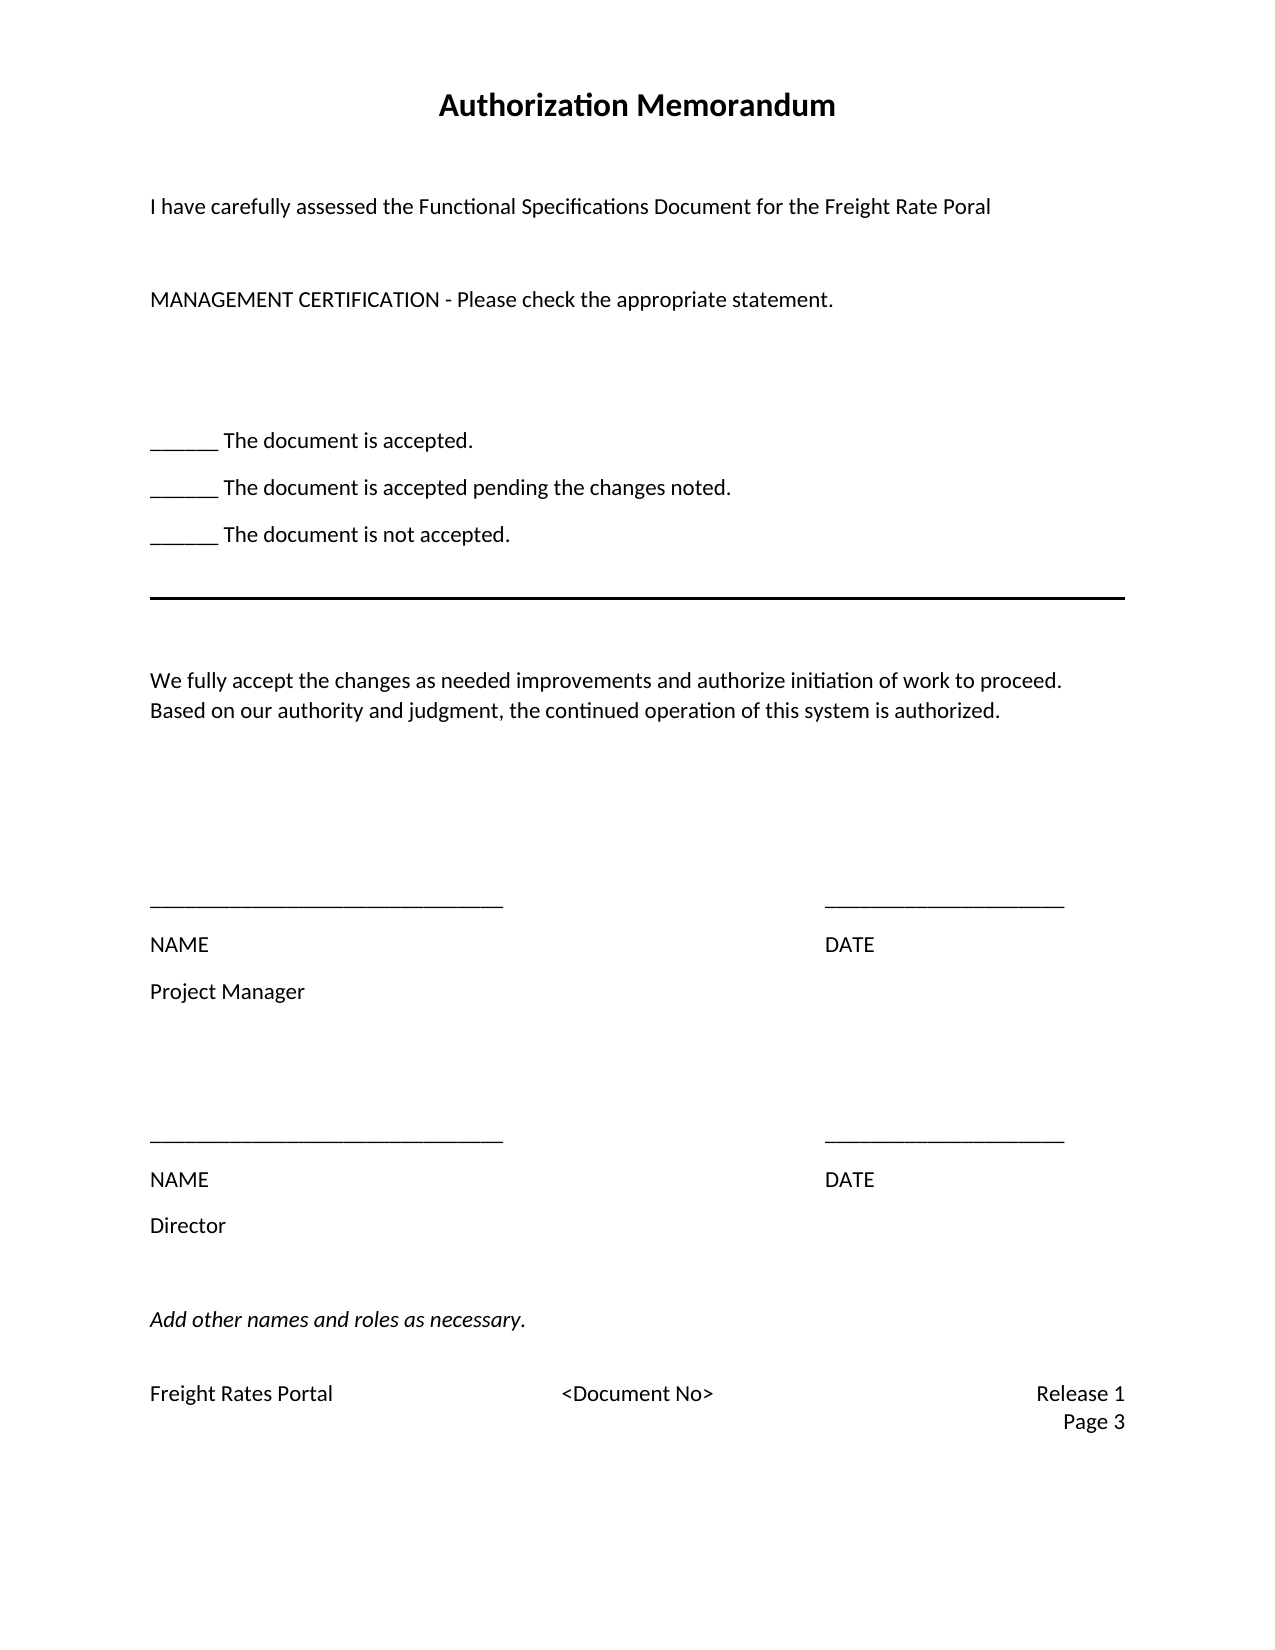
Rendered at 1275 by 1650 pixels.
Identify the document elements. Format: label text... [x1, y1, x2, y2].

text Authorization Memorandum [150, 84, 1125, 125]
text ______ The document is not accepted. [150, 520, 1125, 548]
text I have carefully assessed the Functional Specifications Document for the Freight Rate Poral [150, 192, 1125, 220]
text Project Manager [150, 977, 1125, 1005]
text We fully accept the changes as needed improvements and authorize initiation of work to proceed. Based on our authority and judgment, the continued operation of this system is authorized. [150, 666, 1125, 724]
text NAME DATE [150, 1165, 1125, 1193]
text ______ The document is accepted pending the changes noted. [150, 473, 1125, 501]
text NAME DATE [150, 930, 1125, 958]
text MANAGEMENT CERTIFICATION - Please check the appropriate statement. [150, 286, 1125, 314]
text ______ The document is accepted. [150, 426, 1125, 454]
text _______________________________ _____________________ [150, 883, 1125, 912]
text Add other names and roles as necessary. [150, 1305, 1125, 1333]
text _______________________________ _____________________ [150, 1118, 1125, 1146]
text Director [150, 1212, 1125, 1240]
